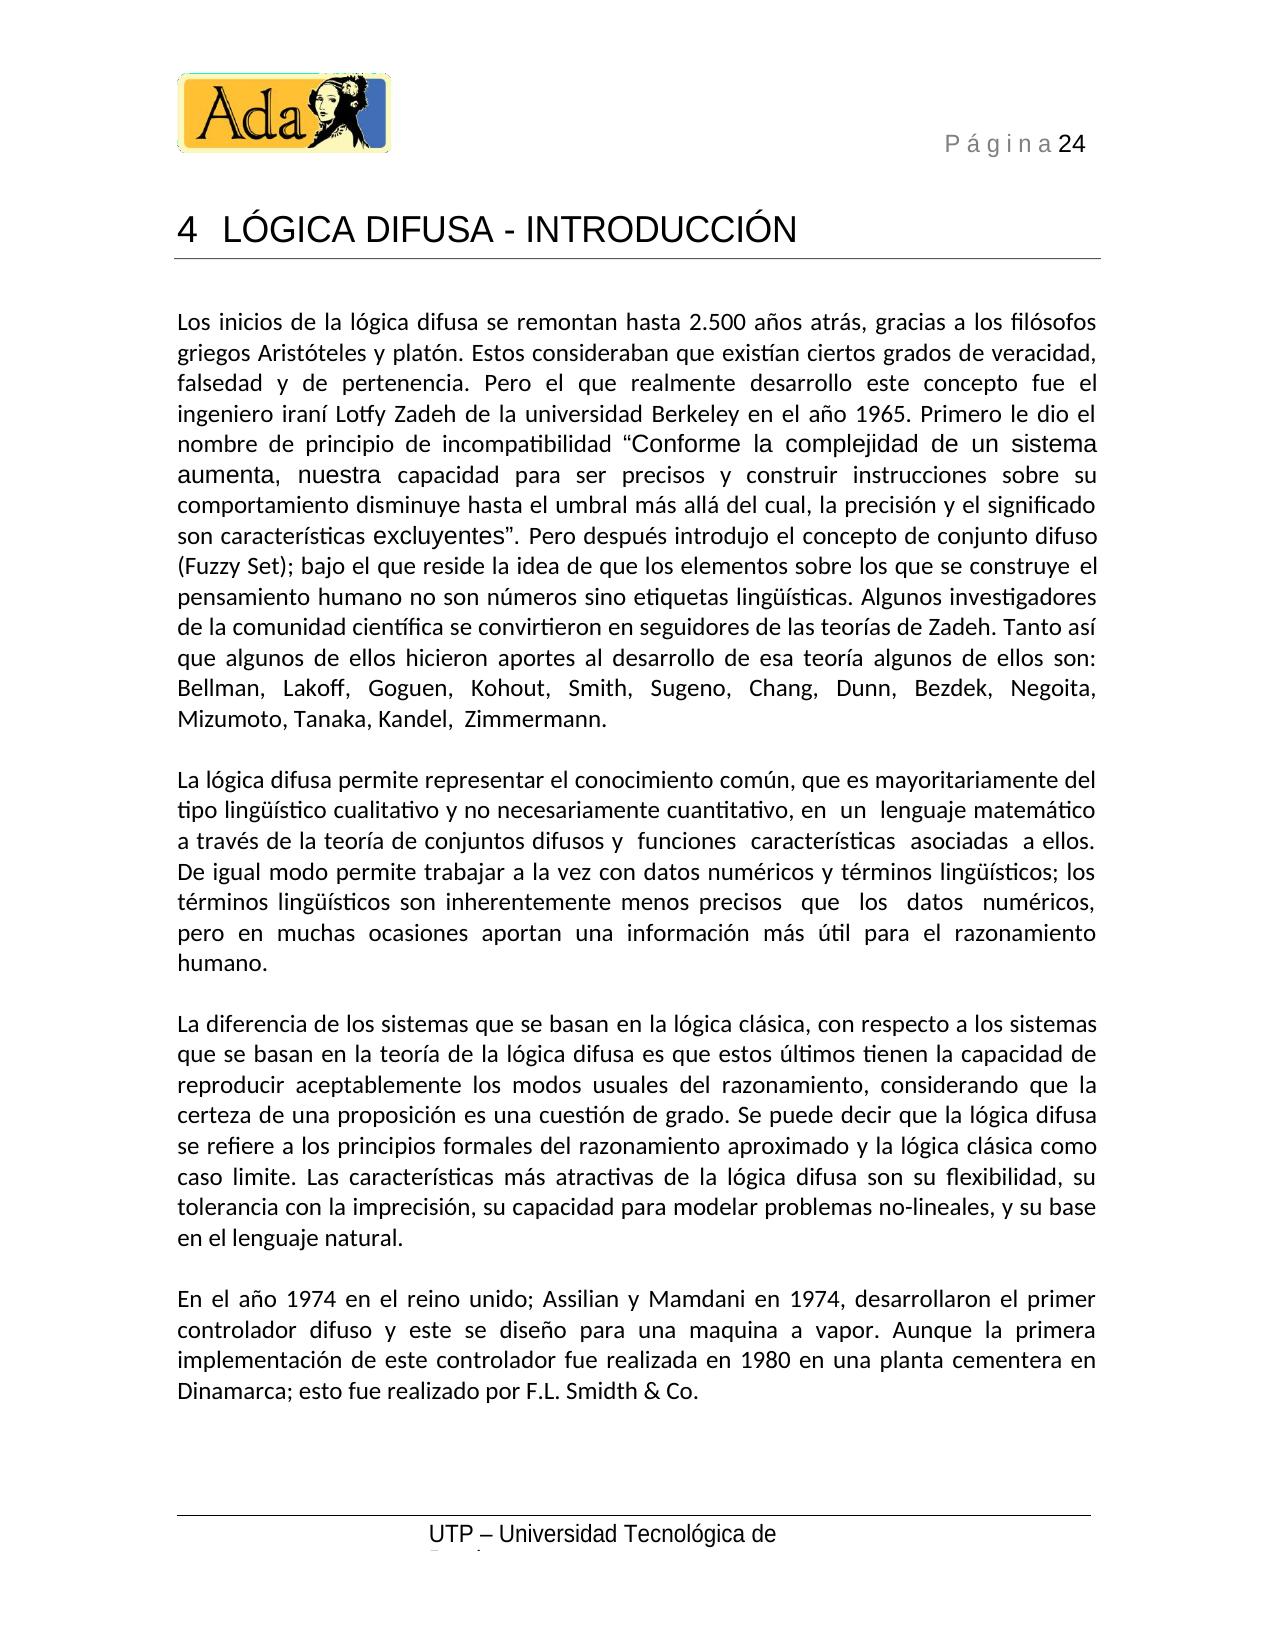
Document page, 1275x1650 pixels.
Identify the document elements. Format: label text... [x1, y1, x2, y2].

text La diferencia de los sistemas que se basan en la lógica clásica, con respecto a los sistemas que se basan en la teoría de la lógica difusa es que estos últimos tienen la capacidad de reproducir aceptablemente los modos usuales del razonamiento, considerando que la certeza de una proposición es una cuestión de grado. Se puede decir que la lógica difusa se refiere a los principios formales del razonamiento aproximado y la lógica clásica como caso limite. Las características más atractivas de la lógica difusa son su flexibilidad, su tolerancia con la imprecisión, su capacidad para modelar problemas no-lineales, y su base en el lenguaje natural. [177, 1008, 1098, 1252]
picture [177, 73, 392, 153]
subtitle LÓGICA DIFUSA - INTRODUCCIÓN [177, 207, 1225, 251]
text Los inicios de la lógica difusa se remontan hasta 2.500 años atrás, gracias a los filósofos griegos Aristóteles y platón. Estos consideraban que existían ciertos grados de veracidad, falsedad y de pertenencia. Pero el que realmente desarrollo este concepto fue el ingeniero iraní Lotfy Zadeh de la universidad Berkeley en el año 1965. Primero le dio el nombre de principio de incompatibilidad “Conforme la complejidad de un sistema aumenta, nuestra capacidad para ser precisos y construir instrucciones sobre su comportamiento disminuye hasta el umbral más allá del cual, la precisión y el significado son características excluyentes”. Pero después introdujo el concepto de conjunto difuso (Fuzzy Set); bajo el que reside la idea de que los elementos sobre los que se construye el pensamiento humano no son números sino etiquetas lingüísticas. Algunos investigadores de la comunidad científica se convirtieron en seguidores de las teorías de Zadeh. Tanto así que algunos de ellos hicieron aportes al desarrollo de esa teoría algunos de ellos son: Bellman, Lakoff, Goguen, Kohout, Smith, Sugeno, Chang, Dunn, Bezdek, Negoita, Mizumoto, Tanaka, Kandel, Zimmermann. [177, 306, 1098, 734]
text La lógica difusa permite representar el conocimiento común, que es mayoritariamente del tipo lingüístico cualitativo y no necesariamente cuantitativo, en un lenguaje matemático a través de la teoría de conjuntos difusos y funciones características asociadas a ellos. De igual modo permite trabajar a la vez con datos numéricos y términos lingüísticos; los términos lingüísticos son inherentemente menos precisos que los datos numéricos, pero en muchas ocasiones aportan una información más útil para el razonamiento humano. [177, 764, 1097, 978]
text En el año 1974 en el reino unido; Assilian y Mamdani en 1974, desarrollaron el primer controlador difuso y este se diseño para una maquina a vapor. Aunque la primera implementación de este controlador fue realizada en 1980 en una planta cementera en Dinamarca; esto fue realizado por F.L. Smidth & Co. [177, 1283, 1097, 1405]
